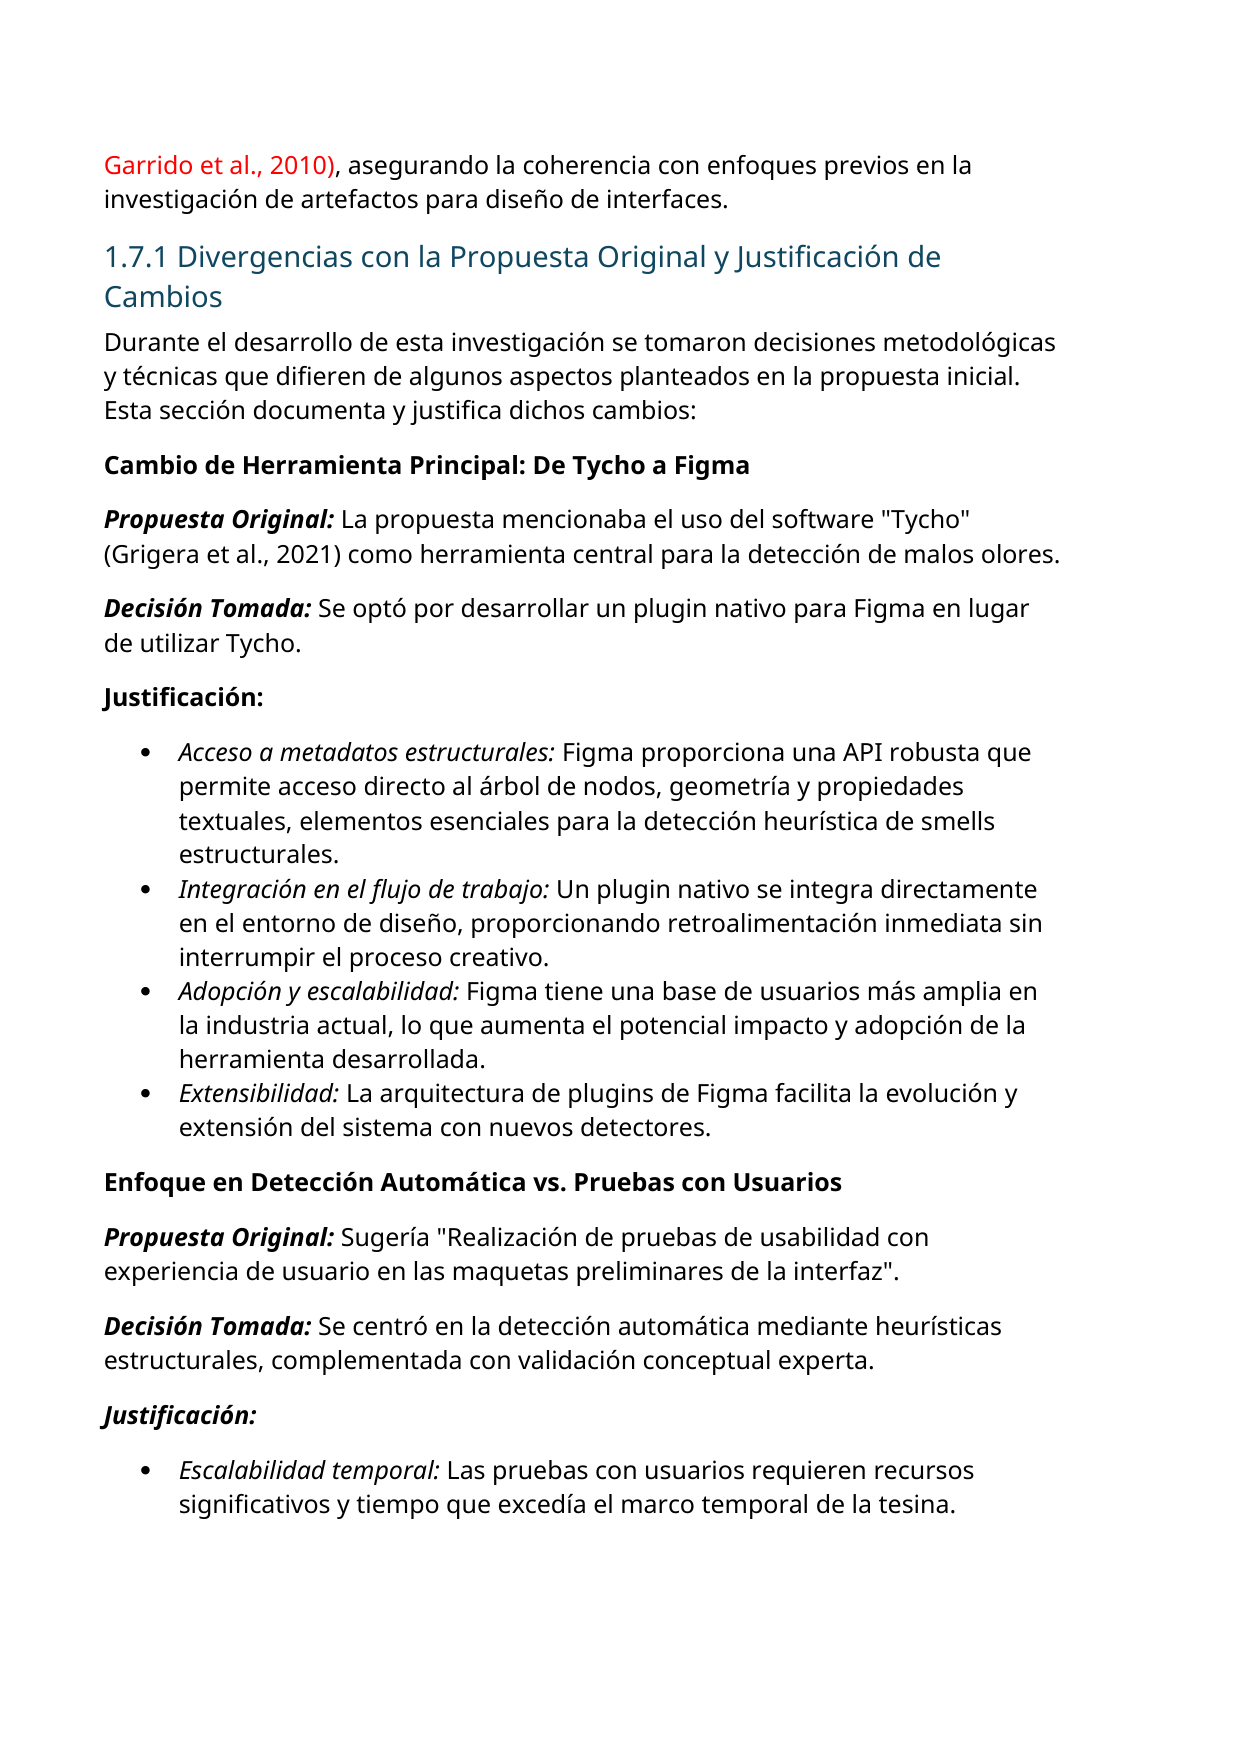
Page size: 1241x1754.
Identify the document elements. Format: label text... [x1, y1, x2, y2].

text Propuesta Original: La propuesta mencionaba el uso del software "Tycho" (Grigera et al., 2021) como herramienta central para la detección de malos olores. [103, 502, 1063, 570]
text Propuesta Original: Sugería "Realización de pruebas de usabilidad con experiencia de usuario en las maquetas preliminares de la interfaz". [103, 1219, 1063, 1288]
text Decisión Tomada: Se centró en la detección automática mediante heurísticas estructurales, complementada con validación conceptual experta. [103, 1308, 1063, 1377]
text Enfoque en Detección Automática vs. Pruebas con Usuarios [103, 1164, 1063, 1199]
text Justificación: [103, 1397, 1063, 1431]
list Escalabilidad temporal: Las pruebas con usuarios requieren recursos significativos y tiempo que excedía el marco temporal de la tesina. [141, 1452, 1063, 1520]
subtitle 1.7.1 Divergencias con la Propuesta Original y Justificación de Cambios [103, 237, 1063, 316]
text Durante el desarrollo de esta investigación se tomaron decisiones metodológicas y técnicas que difieren de algunos aspectos planteados en la propuesta inicial. Esta sección documenta y justifica dichos cambios: [103, 324, 1063, 426]
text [103, 148, 1063, 216]
list Acceso a metadatos estructurales: Figma proporciona una API robusta que permite acceso directo al árbol de nodos, geometría y propiedades textuales, elementos esenciales para la detección heurística de smells estructurales. [141, 735, 1063, 871]
text Cambio de Herramienta Principal: De Tycho a Figma [103, 447, 1063, 481]
text Justificación: [103, 680, 1063, 714]
list Extensibilidad: La arquitectura de plugins de Figma facilita la evolución y extensión del sistema con nuevos detectores. [141, 1076, 1063, 1144]
list Integración en el flujo de trabajo: Un plugin nativo se integra directamente en el entorno de diseño, proporcionando retroalimentación inmediata sin interrumpir el proceso creativo. [141, 871, 1063, 973]
text Decisión Tomada: Se optó por desarrollar un plugin nativo para Figma en lugar de utilizar Tycho. [103, 591, 1063, 659]
list Adopción y escalabilidad: Figma tiene una base de usuarios más amplia en la industria actual, lo que aumenta el potencial impacto y adopción de la herramienta desarrollada. [141, 973, 1063, 1076]
